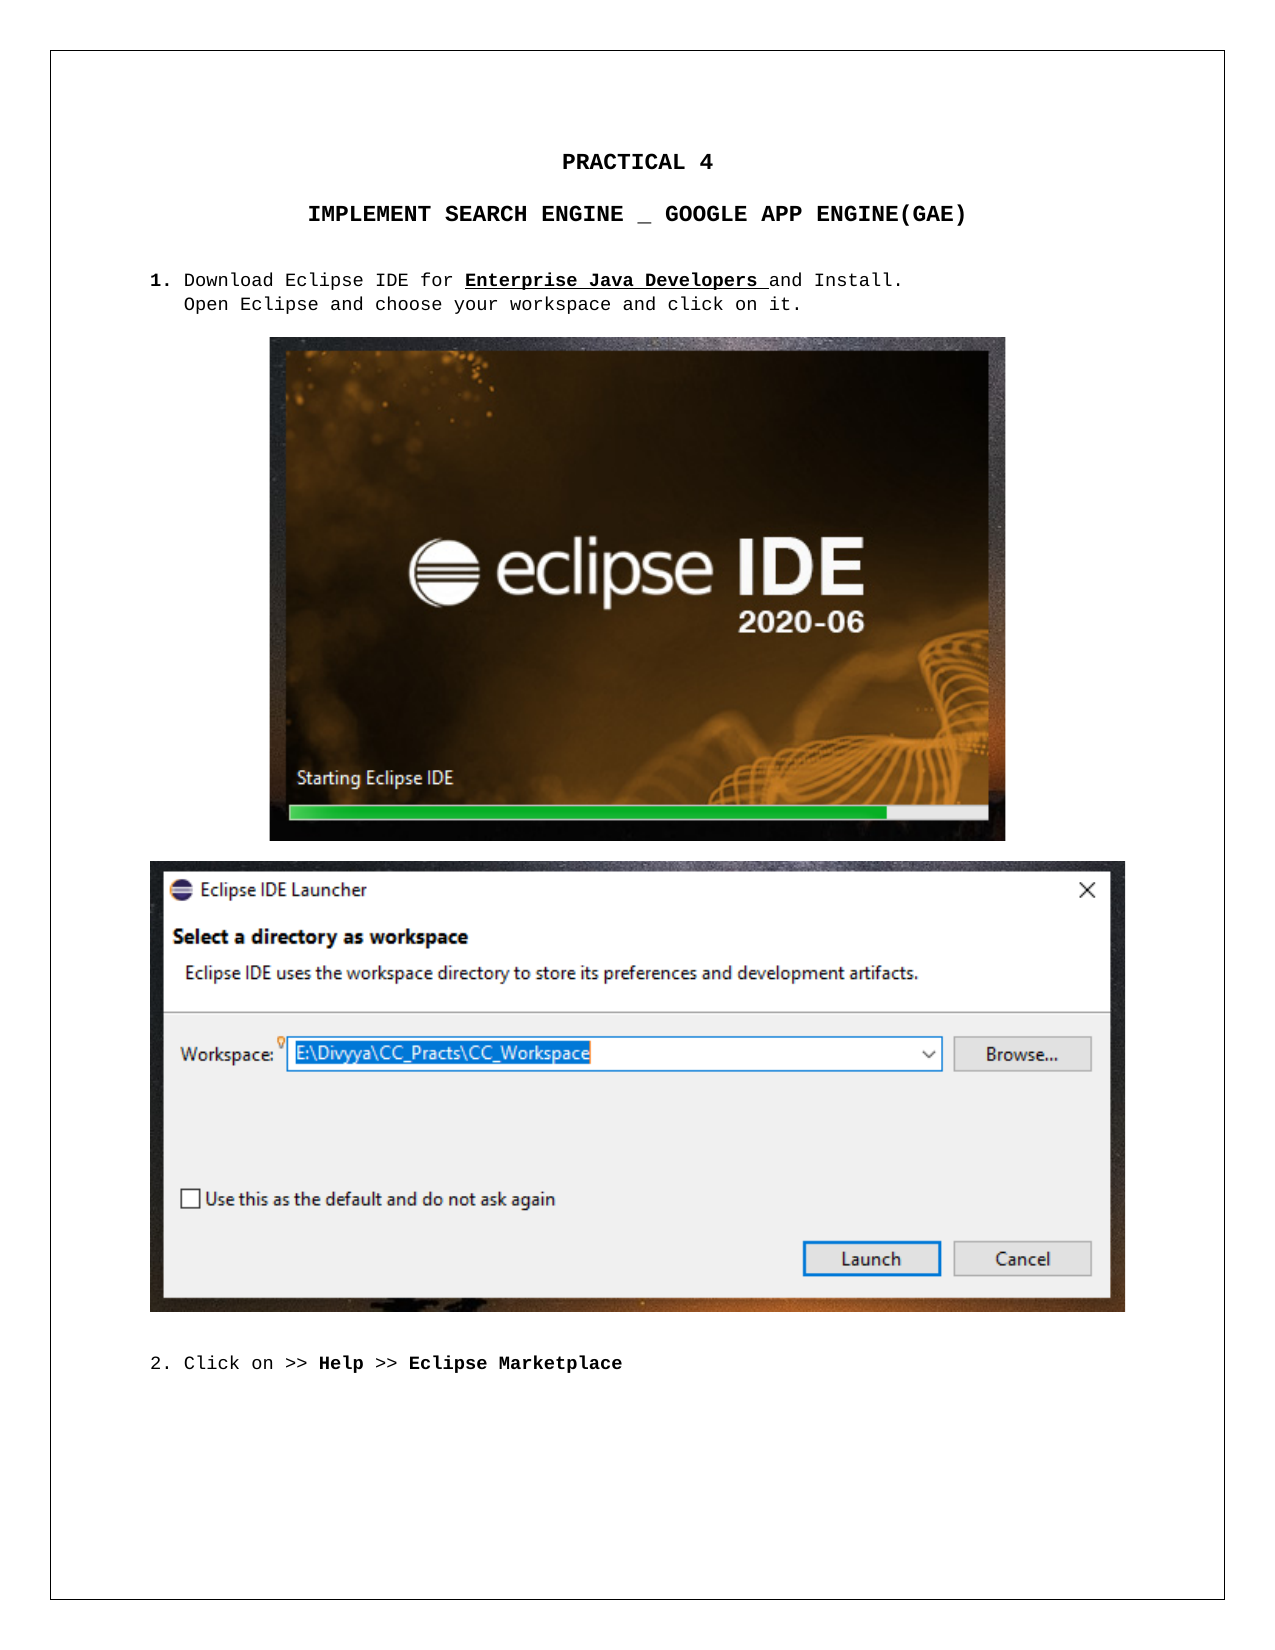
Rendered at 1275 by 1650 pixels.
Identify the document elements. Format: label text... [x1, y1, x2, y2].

text 1. Download Eclipse IDE for Enterprise Java Developers and Install. [150, 270, 1125, 292]
picture [269, 337, 1006, 841]
text PRACTICAL 4 [150, 150, 1125, 176]
picture [150, 861, 1125, 1312]
text 2. Click on >> Help >> Eclipse Marketplace [150, 1354, 1125, 1375]
text IMPLEMENT SEARCH ENGINE _ GOOGLE APP ENGINE(GAE) [150, 202, 1125, 228]
text Open Eclipse and choose your workspace and click on it. [150, 295, 1125, 316]
